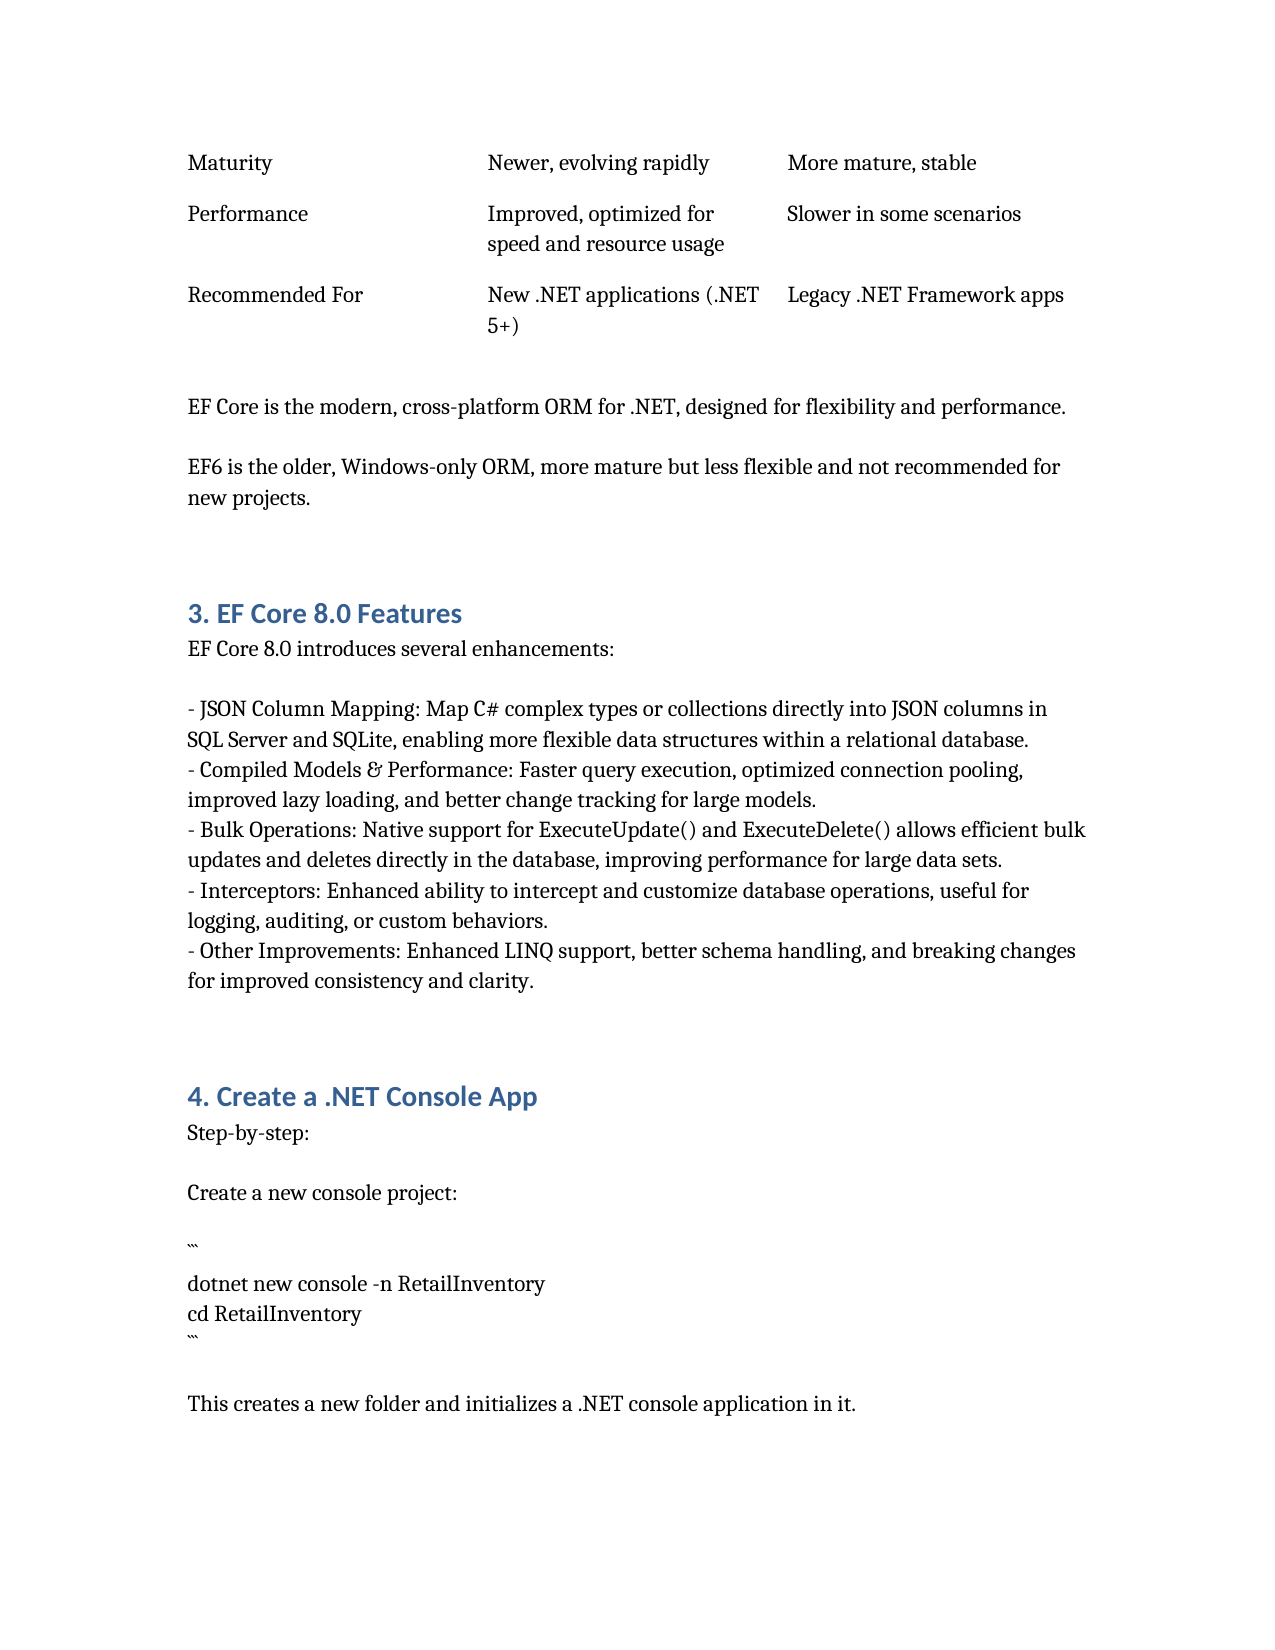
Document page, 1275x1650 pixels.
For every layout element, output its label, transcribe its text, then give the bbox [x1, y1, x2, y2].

table_cell Slower in some scenarios [776, 201, 1076, 282]
table_cell New .NET applications (.NET 5+) [476, 282, 776, 363]
table_cell Maturity [176, 150, 476, 201]
subtitle 4. Create a .NET Console App [187, 1078, 1087, 1114]
text Step-by-step: Create a new console project: ``` dotnet new console -n RetailInventory cd RetailInventory ``` This creates a new folder and initializes a .NET console application in it. [187, 1119, 1087, 1448]
table_cell Performance [176, 201, 476, 282]
text EF Core 8.0 introduces several enhancements: - JSON Column Mapping: Map C# complex types or collections directly into JSON columns in SQL Server and SQLite, enabling more flexible data structures within a relational database. - Compiled Models & Performance: Faster query execution, optimized connection pooling, improved lazy loading, and better change tracking for large models. - Bulk Operations: Native support for ExecuteUpdate() and ExecuteDelete() allows efficient bulk updates and deletes directly in the database, improving performance for large data sets. - Interceptors: Enhanced ability to intercept and customize database operations, useful for logging, auditing, or custom behaviors. - Other Improvements: Enhanced LINQ support, better schema handling, and breaking changes for improved consistency and clarity. [187, 636, 1087, 1024]
table_cell Improved, optimized for speed and resource usage [476, 201, 776, 282]
table_cell More mature, stable [776, 150, 1076, 201]
text EF Core is the modern, cross-platform ORM for .NET, designed for flexibility and performance. EF6 is the older, Windows-only ORM, more mature but less flexible and not recommended for new projects. [187, 363, 1087, 541]
table_cell Legacy .NET Framework apps [776, 282, 1076, 363]
subtitle 3. EF Core 8.0 Features [187, 595, 1087, 630]
table_cell Recommended For [176, 282, 476, 363]
table_cell Newer, evolving rapidly [476, 150, 776, 201]
